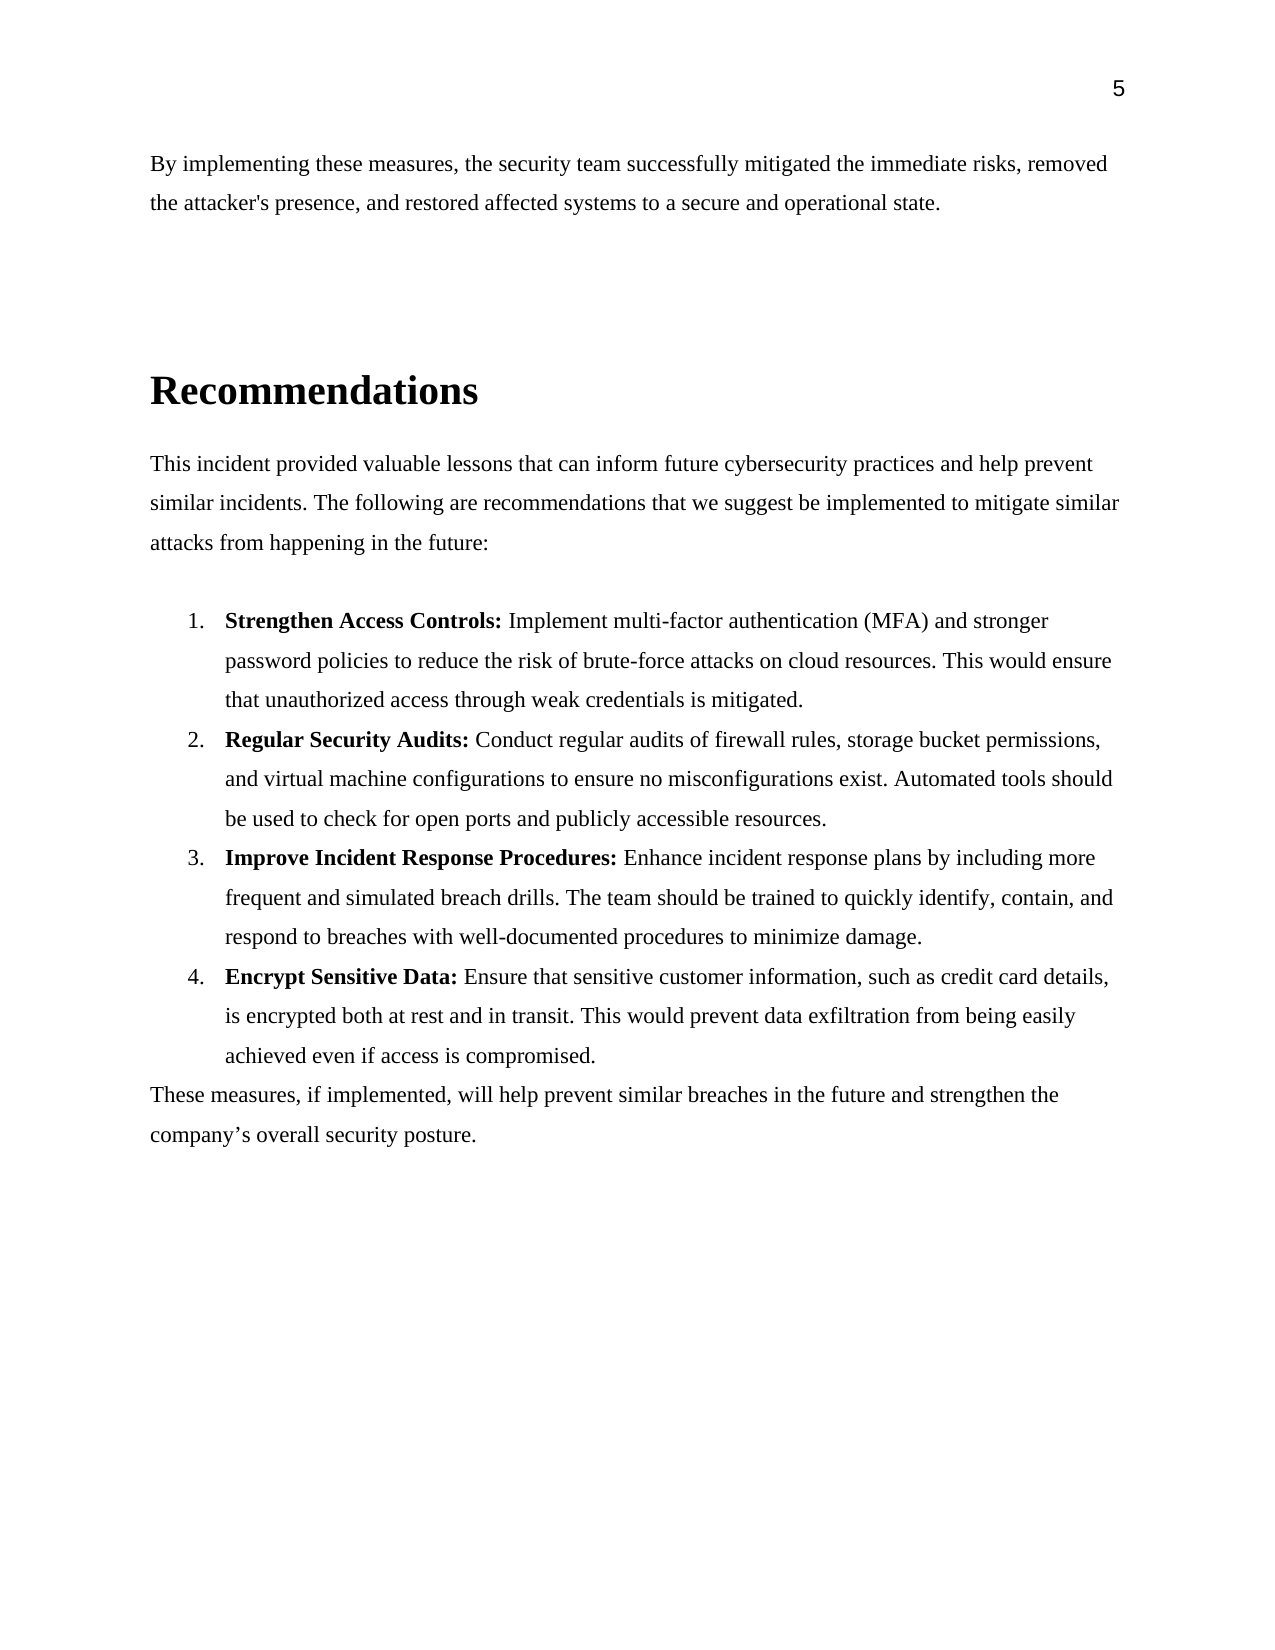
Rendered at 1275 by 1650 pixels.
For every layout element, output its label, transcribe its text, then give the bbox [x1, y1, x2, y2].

list Strengthen Access Controls: Implement multi-factor authentication (MFA) and stronger password policies to reduce the risk of brute-force attacks on cloud resources. This would ensure that unauthorized access through weak credentials is mitigated. [187, 607, 1125, 713]
list Regular Security Audits: Conduct regular audits of firewall rules, storage bucket permissions, and virtual machine configurations to ensure no misconfigurations exist. Automated tools should be used to check for open ports and publicly accessible resources. [187, 726, 1125, 831]
text By implementing these measures, the security team successfully mitigated the immediate risks, removed the attacker's presence, and restored affected systems to a secure and operational state. [150, 150, 1125, 216]
subtitle Recommendations [150, 365, 1125, 413]
text This incident provided valuable lessons that can inform future cybersecurity practices and help prevent similar incidents. The following are recommendations that we suggest be implemented to mitigate similar attacks from happening in the future: [150, 449, 1125, 555]
list Encrypt Sensitive Data: Ensure that sensitive customer information, such as credit card details, is encrypted both at rest and in transit. This would prevent data exfiltration from being easily achieved even if access is compromised. [187, 963, 1125, 1068]
list Improve Incident Response Procedures: Enhance incident response plans by including more frequent and simulated breach drills. The team should be trained to quickly identify, contain, and respond to breaches with well-documented procedures to minimize damage. [187, 844, 1125, 950]
text These measures, if implemented, will help prevent similar breaches in the future and strengthen the company’s overall security posture. [150, 1081, 1125, 1147]
